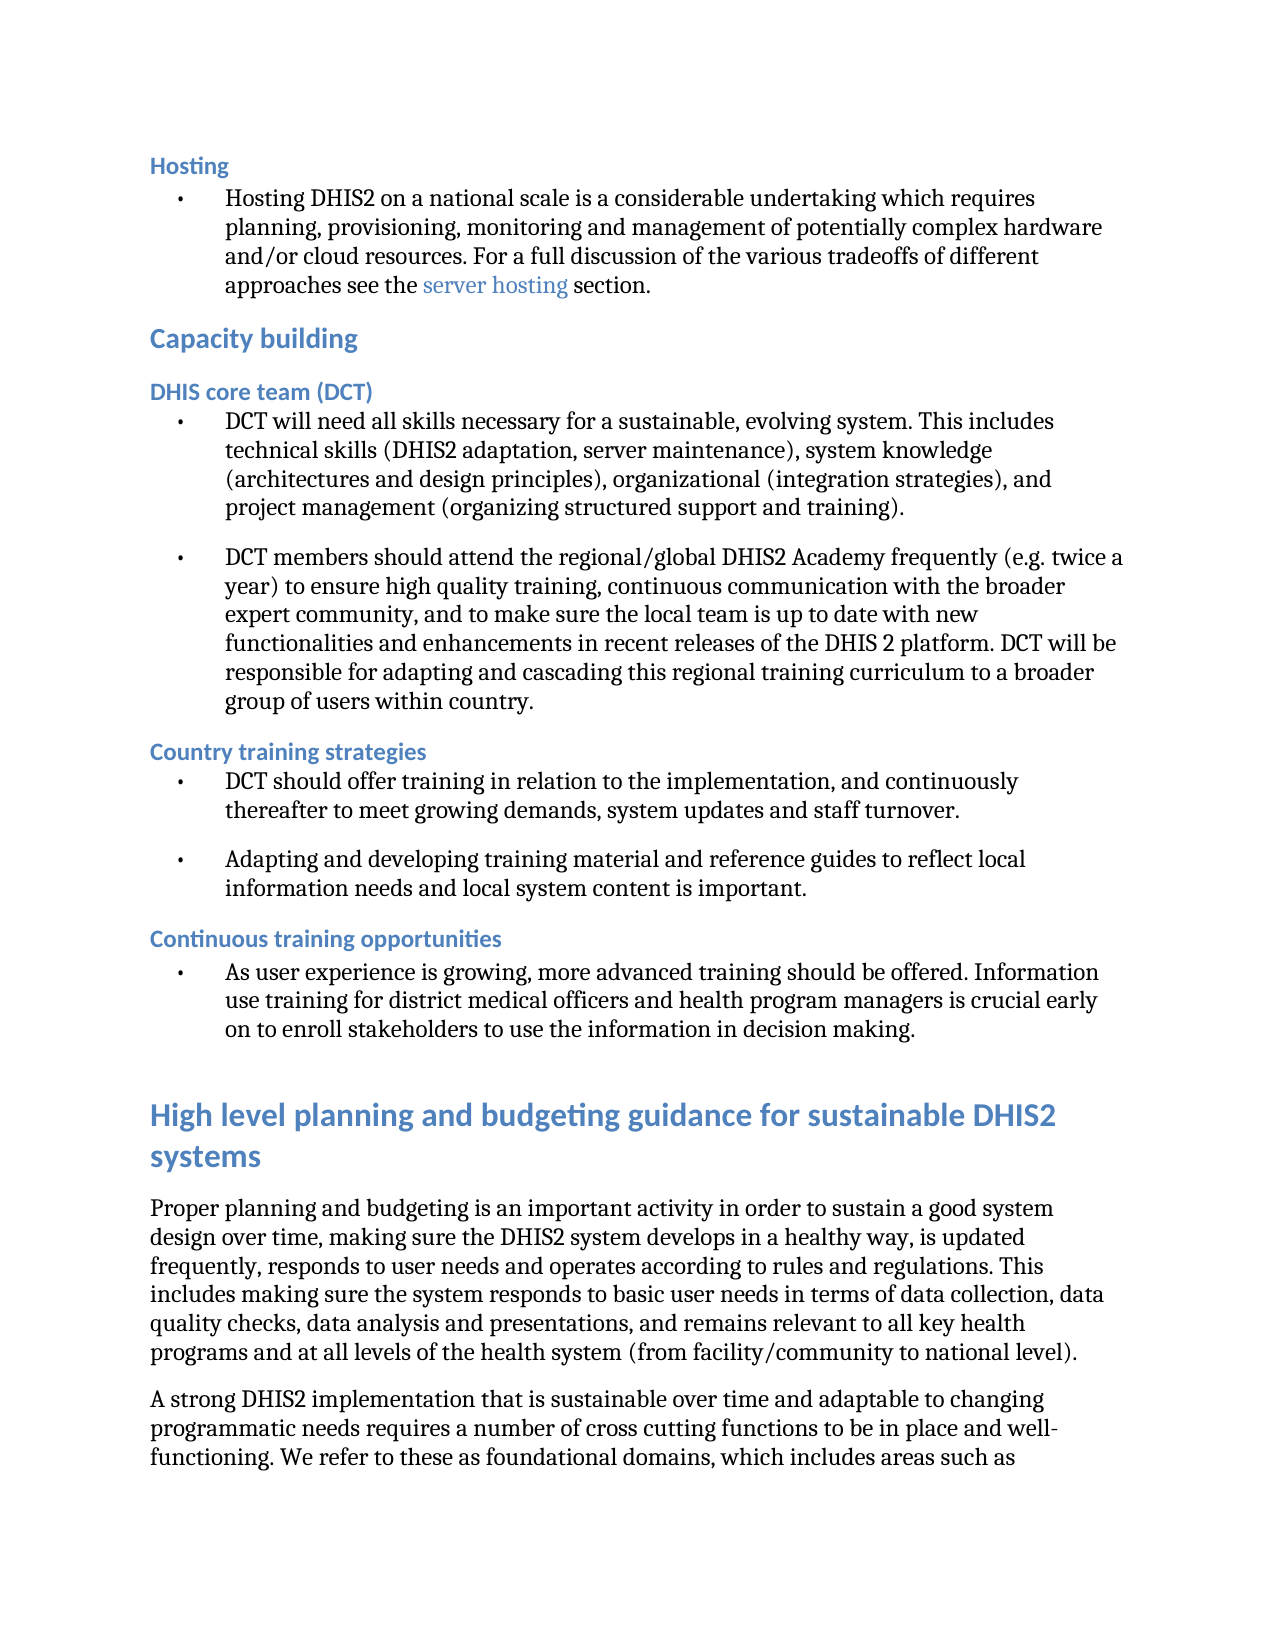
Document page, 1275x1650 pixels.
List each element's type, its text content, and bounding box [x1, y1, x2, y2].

subtitle Hosting [150, 150, 1125, 181]
list As user experience is growing, more advanced training should be offered. Information use training for district medical officers and health program managers is crucial early on to enroll stakeholders to use the information in decision making. [175, 958, 1125, 1044]
subtitle DHIS core team (DCT) [150, 377, 1125, 407]
list DCT will need all skills necessary for a sustainable, evolving system. This includes technical skills (DHIS2 adaptation, server maintenance), system knowledge (architectures and design principles), organizational (integration strategies), and project management (organizing structured support and training). [175, 407, 1125, 522]
subtitle Continuous training opportunities [150, 923, 1125, 954]
subtitle High level planning and budgeting guidance for sustainable DHIS2 systems [150, 1094, 1125, 1175]
list Hosting DHIS2 on a national scale is a considerable undertaking which requires planning, provisioning, monitoring and management of potentially complex hardware and/or cloud resources. For a full discussion of the various tradeoffs of different approaches see the server hosting section. [175, 184, 1125, 299]
list DCT should offer training in relation to the implementation, and continuously thereafter to meet growing demands, system updates and staff turnover. [175, 767, 1125, 824]
list Adapting and developing training material and reference guides to reflect local information needs and local system content is important. [175, 845, 1125, 903]
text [150, 1385, 1125, 1472]
text Proper planning and budgeting is an important activity in order to sustain a good system design over time, making sure the DHIS2 system develops in a healthy way, is updated frequently, responds to user needs and operates according to rules and regulations. This includes making sure the system responds to basic user needs in terms of data collection, data quality checks, data analysis and presentations, and remains relevant to all key health programs and at all levels of the health system (from facility/community to national level). [150, 1194, 1125, 1367]
list DCT members should attend the regional/global DHIS2 Academy frequently (e.g. twice a year) to ensure high quality training, continuous communication with the broader expert community, and to make sure the local team is up to date with new functionalities and enhancements in recent releases of the DHIS 2 platform. DCT will be responsible for adapting and cascading this regional training curriculum to a broader group of users within country. [175, 543, 1125, 715]
subtitle Country training strategies [150, 736, 1125, 767]
subtitle Capacity building [150, 320, 1125, 356]
